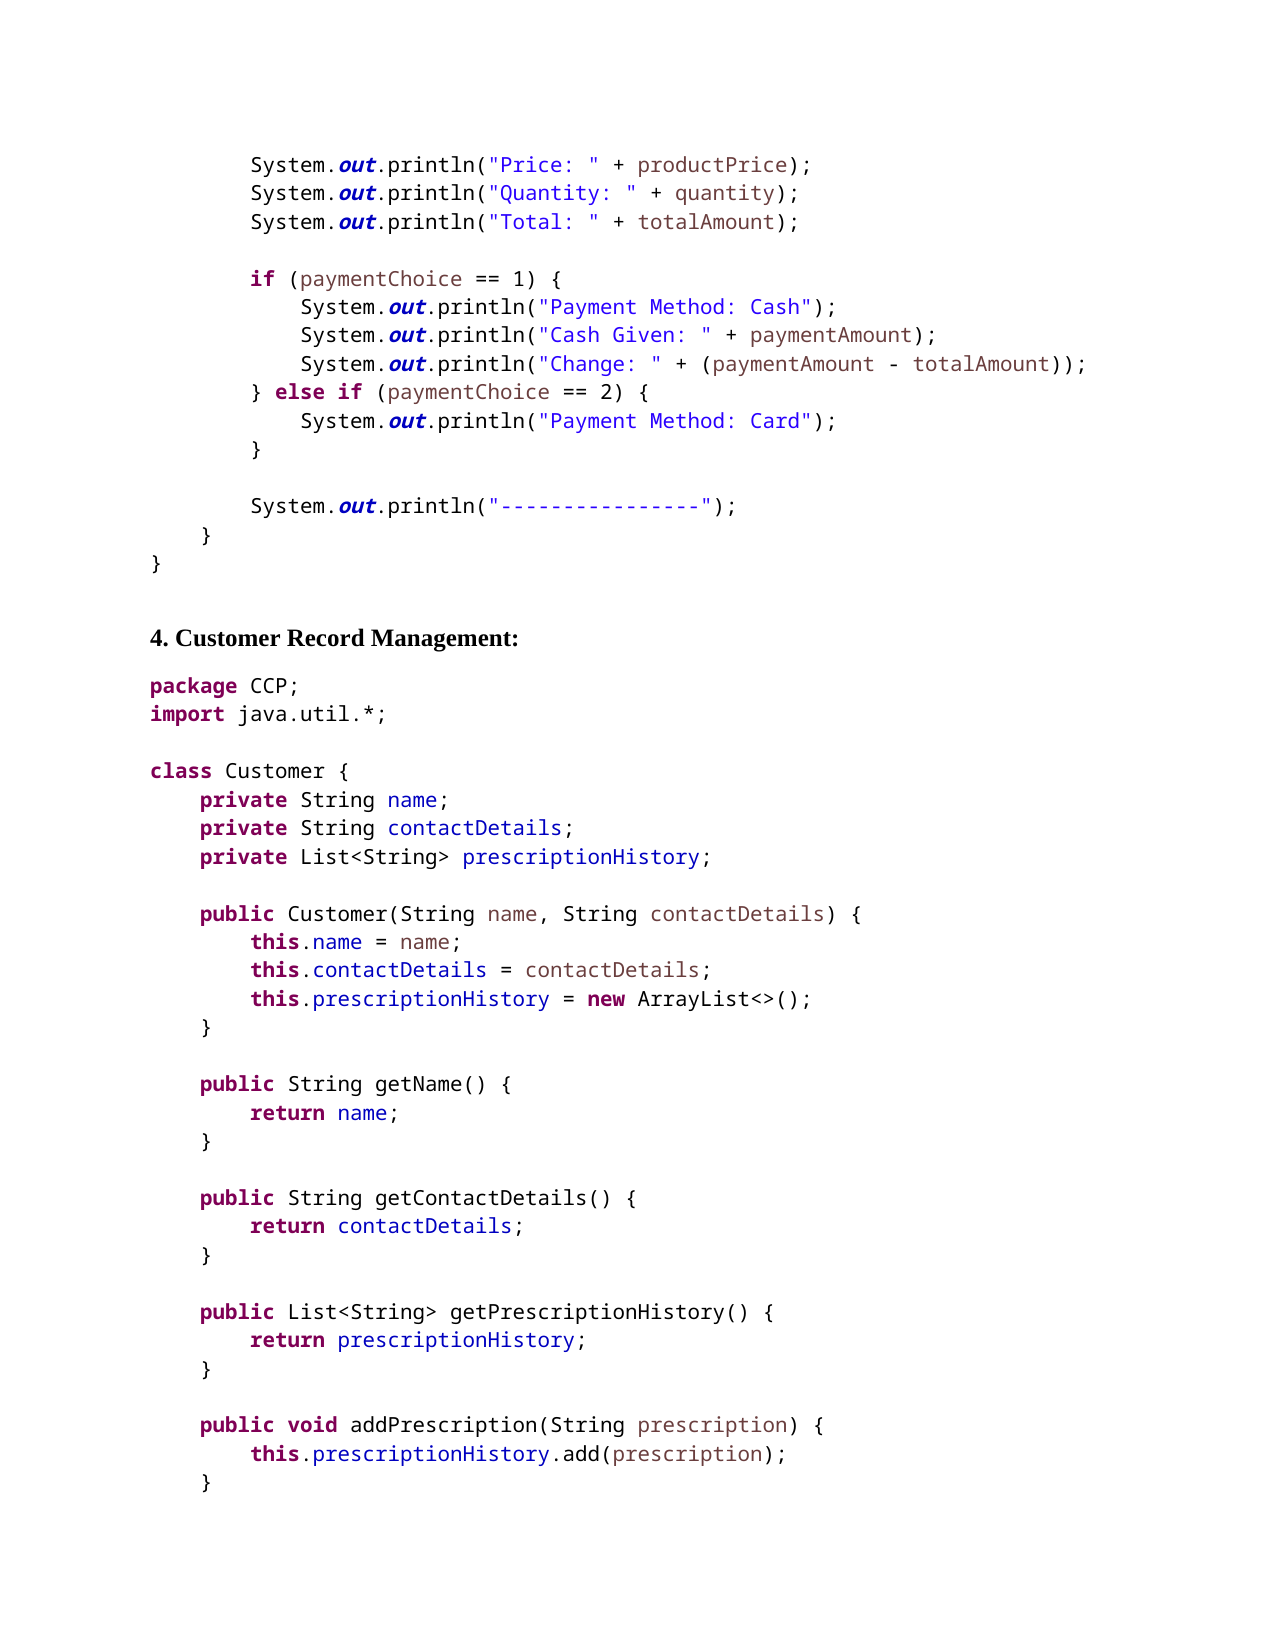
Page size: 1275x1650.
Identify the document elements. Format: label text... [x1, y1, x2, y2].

text } [150, 548, 1125, 577]
text import java.util.*; [150, 699, 1125, 728]
text private String contactDetails; [150, 813, 1125, 842]
text private List<String> prescriptionHistory; [150, 842, 1125, 870]
text public List<String> getPrescriptionHistory() { [150, 1297, 1125, 1325]
text this.name = name; [150, 927, 1125, 956]
text public void addPrescription(String prescription) { [150, 1411, 1125, 1439]
text this.prescriptionHistory = new ArrayList<>(); [150, 984, 1125, 1012]
text System.out.println("Payment Method: Card"); [150, 406, 1125, 434]
text } [150, 1354, 1125, 1382]
text System.out.println("Price: " + productPrice); [150, 150, 1125, 178]
text 4. Customer Record Management: [150, 623, 1125, 652]
text System.out.println("Quantity: " + quantity); [150, 178, 1125, 207]
text public Customer(String name, String contactDetails) { [150, 899, 1125, 927]
text return prescriptionHistory; [150, 1325, 1125, 1354]
text return name; [150, 1098, 1125, 1126]
text if (paymentChoice == 1) { [150, 264, 1125, 292]
text } [150, 520, 1125, 548]
text public String getName() { [150, 1069, 1125, 1098]
text package CCP; [150, 671, 1125, 699]
text } [150, 1240, 1125, 1268]
text } [150, 1126, 1125, 1154]
text System.out.println("----------------"); [150, 491, 1125, 520]
text System.out.println("Total: " + totalAmount); [150, 207, 1125, 235]
text System.out.println("Change: " + (paymentAmount - totalAmount)); [150, 349, 1125, 377]
text class Customer { [150, 756, 1125, 785]
text } [150, 1012, 1125, 1041]
text this.contactDetails = contactDetails; [150, 956, 1125, 984]
text } [150, 434, 1125, 463]
text System.out.println("Cash Given: " + paymentAmount); [150, 321, 1125, 349]
text this.prescriptionHistory.add(prescription); [150, 1439, 1125, 1467]
text public String getContactDetails() { [150, 1183, 1125, 1211]
text } [150, 1467, 1125, 1496]
text System.out.println("Payment Method: Cash"); [150, 292, 1125, 321]
text } else if (paymentChoice == 2) { [150, 377, 1125, 406]
text return contactDetails; [150, 1211, 1125, 1240]
text private String name; [150, 785, 1125, 813]
